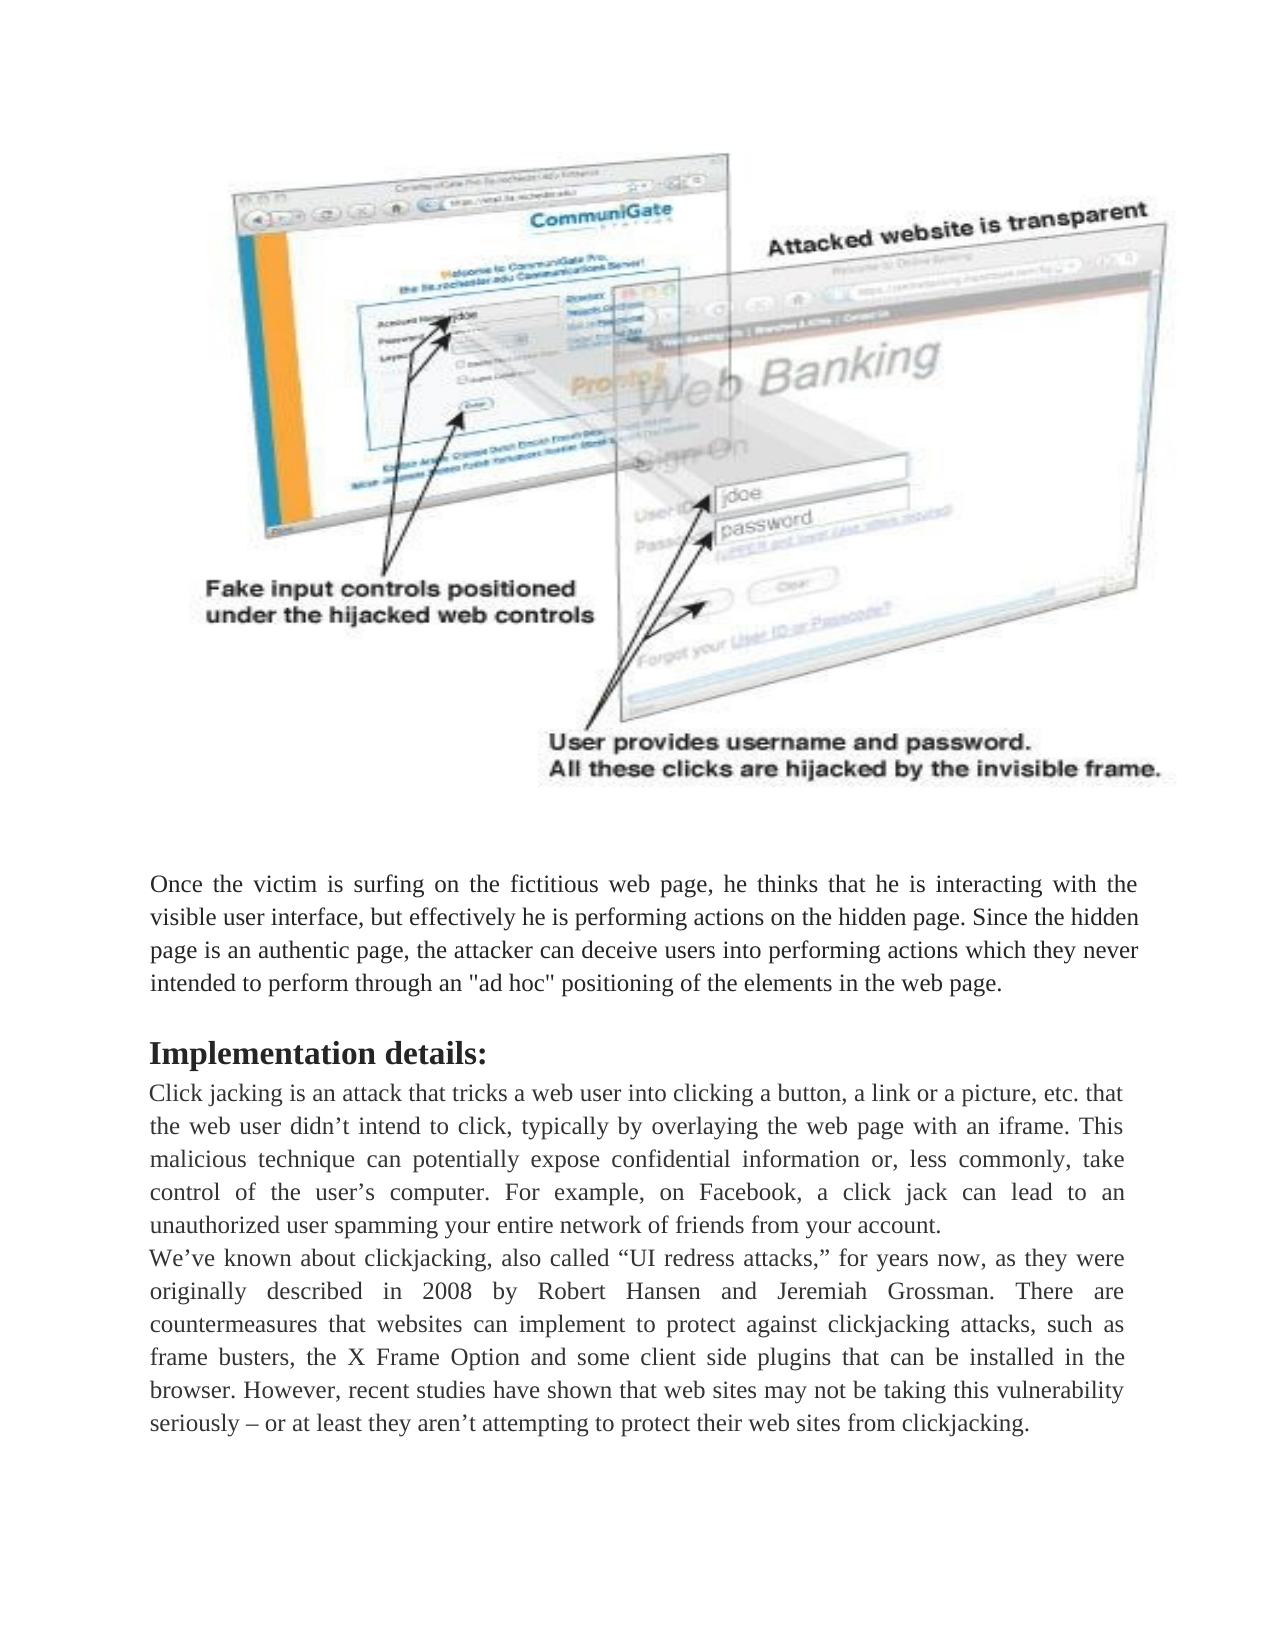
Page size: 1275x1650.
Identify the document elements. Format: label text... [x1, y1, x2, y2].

text Implementation details: [148, 1034, 1126, 1072]
text We’ve known about clickjacking, also called “UI redress attacks,” for years now, as they were originally described in 2008 by Robert Hansen and Jeremiah Grossman. There are countermeasures that websites can implement to protect against clickjacking attacks, such as frame busters, the X­ Frame Option and some client side plug­ins that can be installed in the browser. However, recent studies have shown that web sites may not be taking this vulnerability seriously – or at least they aren’t attempting to protect their web sites from clickjacking. [148, 1243, 1126, 1437]
picture [172, 152, 1200, 793]
text Click jacking is an attack that tricks a web user into clicking a button, a link or a picture, etc. that the web user didn’t intend to click, typically by overlaying the web page with an iframe. This malicious technique can potentially expose confidential information or, less commonly, take control of the user’s computer. For example, on Facebook, a click jack can lead to an unauthorized user spamming your entire network of friends from your account. [148, 1078, 1126, 1239]
text Once the victim is surfing on the fictitious web page, he thinks that he is interacting with the visible user interface, but effectively he is performing actions on the hidden page. Since the hidden page is an authentic page, the attacker can deceive users into performing actions which they never intended to perform through an "ad hoc" positioning of the elements in the web page. [150, 869, 1140, 997]
